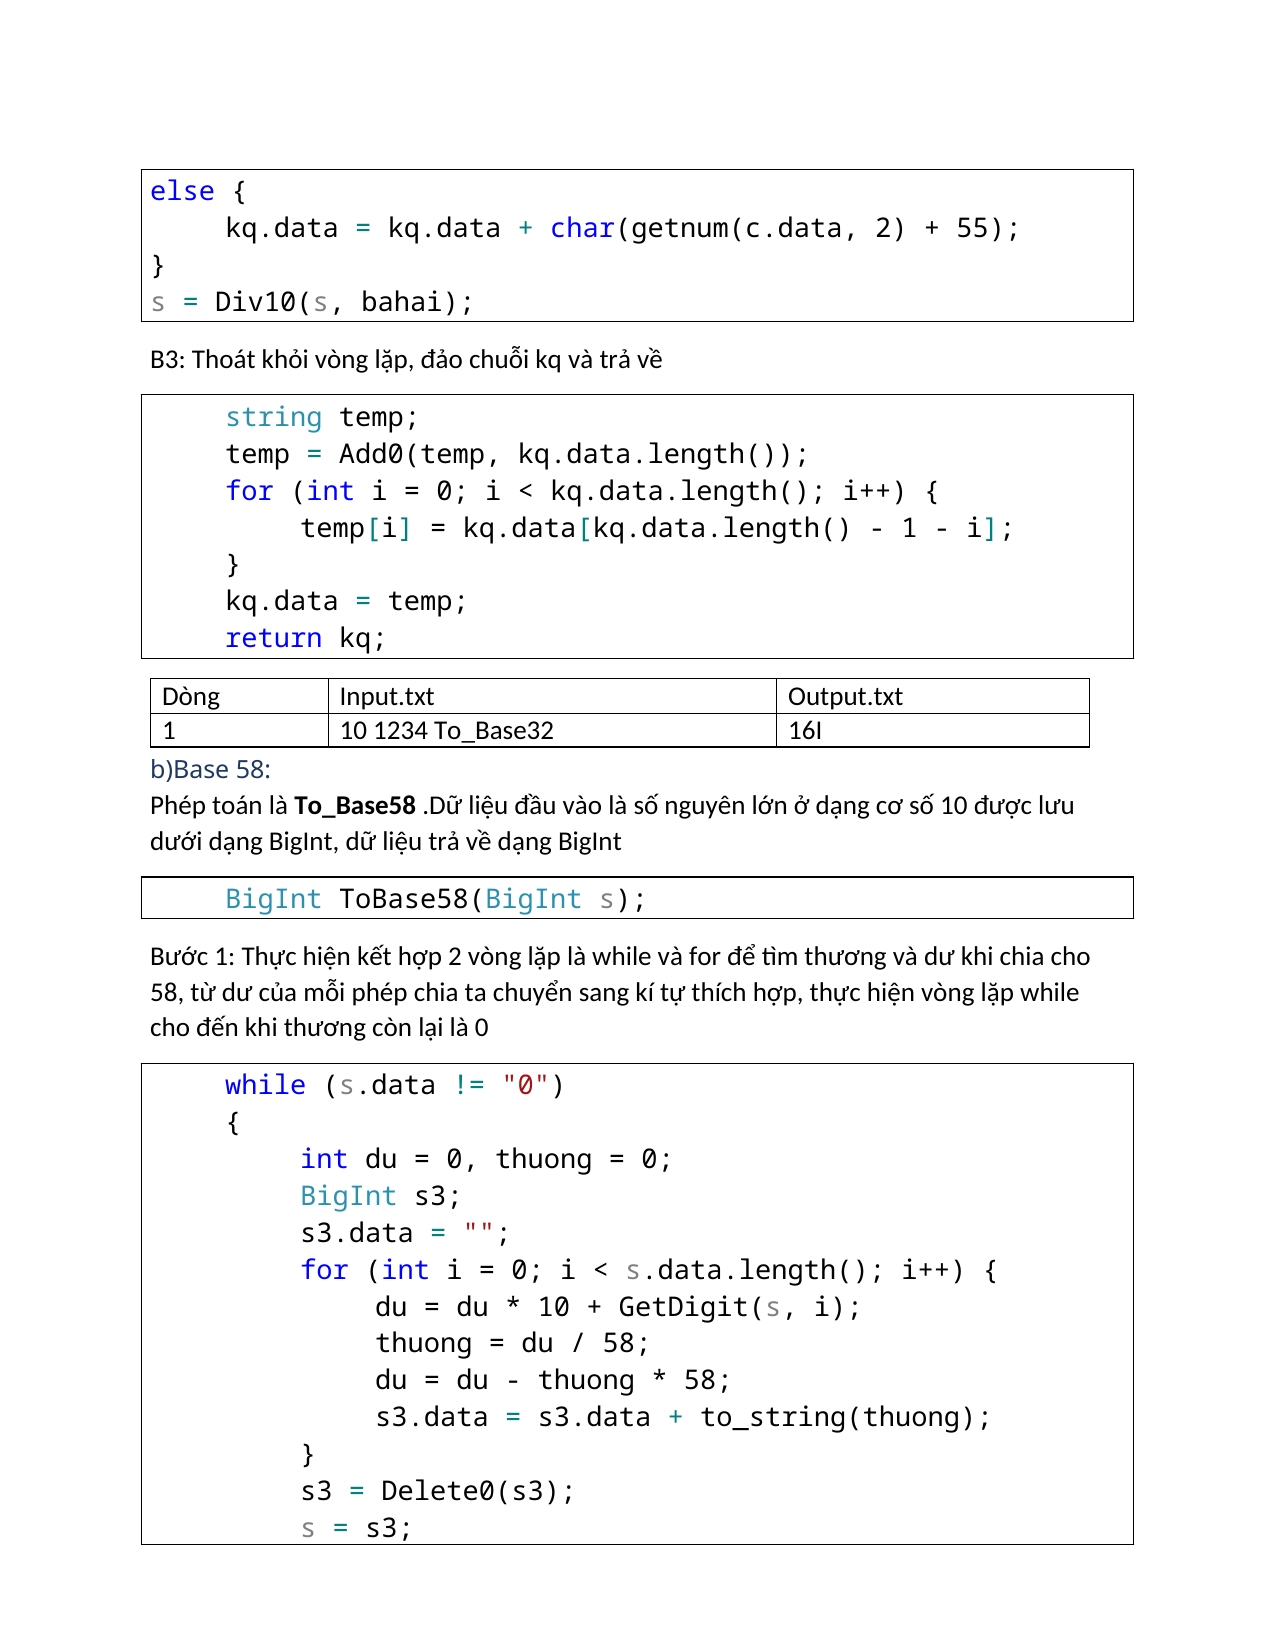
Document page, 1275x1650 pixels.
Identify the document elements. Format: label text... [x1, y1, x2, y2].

text kq.data = kq.data + char(getnum(c.data, 2) + 55); [150, 209, 1125, 246]
text Phép toán là To_Base58 .Dữ liệu đầu vào là số nguyên lớn ở dạng cơ số 10 được lưu dưới dạng BigInt, dữ liệu trả về dạng BigInt [150, 788, 1125, 857]
text B3: Thoát khỏi vòng lặp, đảo chuỗi kq và trả về [150, 342, 1125, 375]
text s = Div10(s, bahai); [142, 279, 1133, 321]
text else { [142, 170, 1133, 209]
text string temp; [142, 395, 1133, 434]
text du = du - thuong * 58; [150, 1361, 1125, 1398]
text for (int i = 0; i < kq.data.length(); i++) { [150, 471, 1125, 508]
table_cell 10 1234 To_Base32 [329, 714, 776, 746]
table_cell 1 [151, 714, 328, 746]
text temp = Add0(temp, kq.data.length()); [150, 434, 1125, 471]
text s3 = Delete0(s3); [150, 1471, 1125, 1508]
table_header Output.txt [777, 679, 1089, 712]
text while (s.data != "0") [142, 1064, 1133, 1103]
text BigInt ToBase58(BigInt s); [142, 878, 1133, 918]
text temp[i] = kq.data[kq.data.length() - 1 - i]; [150, 508, 1125, 545]
text for (int i = 0; i < s.data.length(); i++) { [150, 1250, 1125, 1287]
text return kq; [142, 616, 1133, 658]
text } [150, 246, 1125, 279]
table_header Input.txt [329, 679, 776, 712]
text du = du * 10 + GetDigit(s, i); [150, 1287, 1125, 1324]
subtitle b)Base 58: [150, 752, 1125, 786]
text int du = 0, thuong = 0; [150, 1139, 1125, 1176]
text } [150, 1434, 1125, 1471]
text { [150, 1103, 1125, 1139]
text thuong = du / 58; [150, 1324, 1125, 1361]
text kq.data = temp; [150, 582, 1125, 616]
text Bước 1: Thực hiện kết hợp 2 vòng lặp là while và for để tìm thương và dư khi chia cho 58, từ dư của mỗi phép chia ta chuyển sang kí tự thích hợp, thực hiện vòng lặp while cho đến khi thương còn lại là 0 [150, 939, 1125, 1043]
text s3.data = ""; [150, 1213, 1125, 1250]
table_header Dòng [151, 679, 328, 712]
table_cell 16I [777, 714, 1089, 746]
text s = s3; [150, 1508, 1125, 1544]
text BigInt s3; [150, 1176, 1125, 1213]
text } [150, 545, 1125, 582]
text s3.data = s3.data + to_string(thuong); [150, 1398, 1125, 1434]
